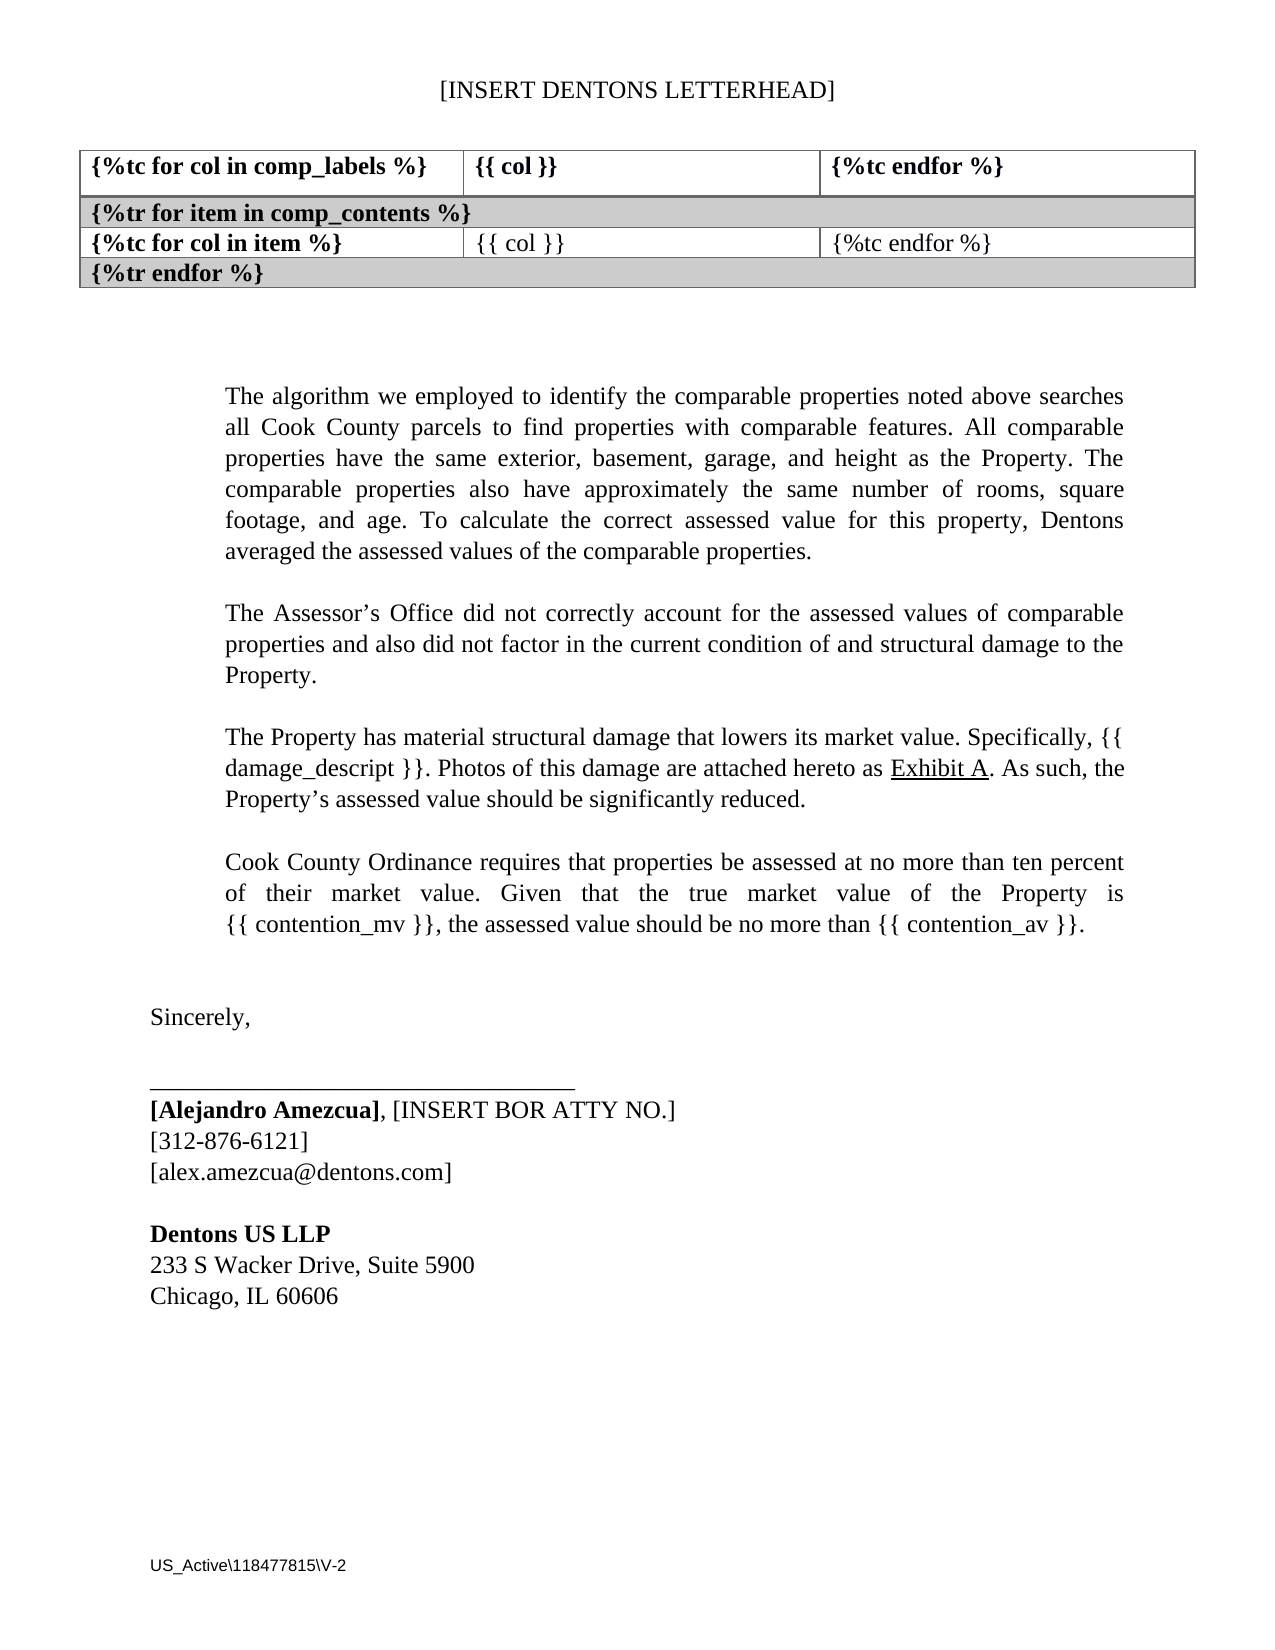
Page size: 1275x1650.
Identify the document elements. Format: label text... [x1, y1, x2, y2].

table_header {%tc for col in comp_labels %} [81, 151, 463, 195]
table_header {{ col }} [464, 151, 819, 195]
table_cell {%tc endfor %} [821, 228, 1194, 257]
text __________________________________ [150, 1064, 1125, 1093]
text Chicago, IL 60606 [150, 1281, 1125, 1310]
text The Property has material structural damage that lowers its market value. Specifically, {{ damage_descript }}. Photos of this damage are attached hereto as Exhibit A. As such, the Property’s assessed value should be significantly reduced. [225, 722, 1125, 813]
text Dentons US LLP [150, 1219, 1125, 1248]
text The Assessor’s Office did not correctly account for the assessed values of comparable properties and also did not factor in the current condition of and structural damage to the Property. [225, 598, 1125, 689]
text Sincerely, [150, 1002, 1125, 1031]
table_cell {%tr for item in comp_contents %} [81, 198, 1194, 227]
text 233 S Wacker Drive, Suite 5900 [150, 1250, 1125, 1279]
table_header {%tc endfor %} [821, 151, 1194, 195]
text The algorithm we employed to identify the comparable properties noted above searches all Cook County parcels to find properties with comparable features. All comparable properties have the same exterior, basement, garage, and height as the Property. The comparable properties also have approximately the same number of rooms, square footage, and age. To calculate the correct assessed value for this property, Dentons averaged the assessed values of the comparable properties. [225, 381, 1125, 565]
text [Alejandro Amezcua], [INSERT BOR ATTY NO.] [150, 1095, 1125, 1124]
table_cell {{ col }} [464, 228, 819, 257]
text Cook County Ordinance requires that properties be assessed at no more than ten percent of their market value. Given that the true market value of the Property is {{ contention_mv }}, the assessed value should be no more than {{ contention_av }}. [225, 847, 1125, 937]
text [312-876-6121] [150, 1126, 1125, 1155]
table_cell {%tc for col in item %} [81, 228, 463, 257]
table_cell {%tr endfor %} [81, 258, 1194, 287]
text [alex.amezcua@dentons.com] [150, 1157, 1125, 1186]
